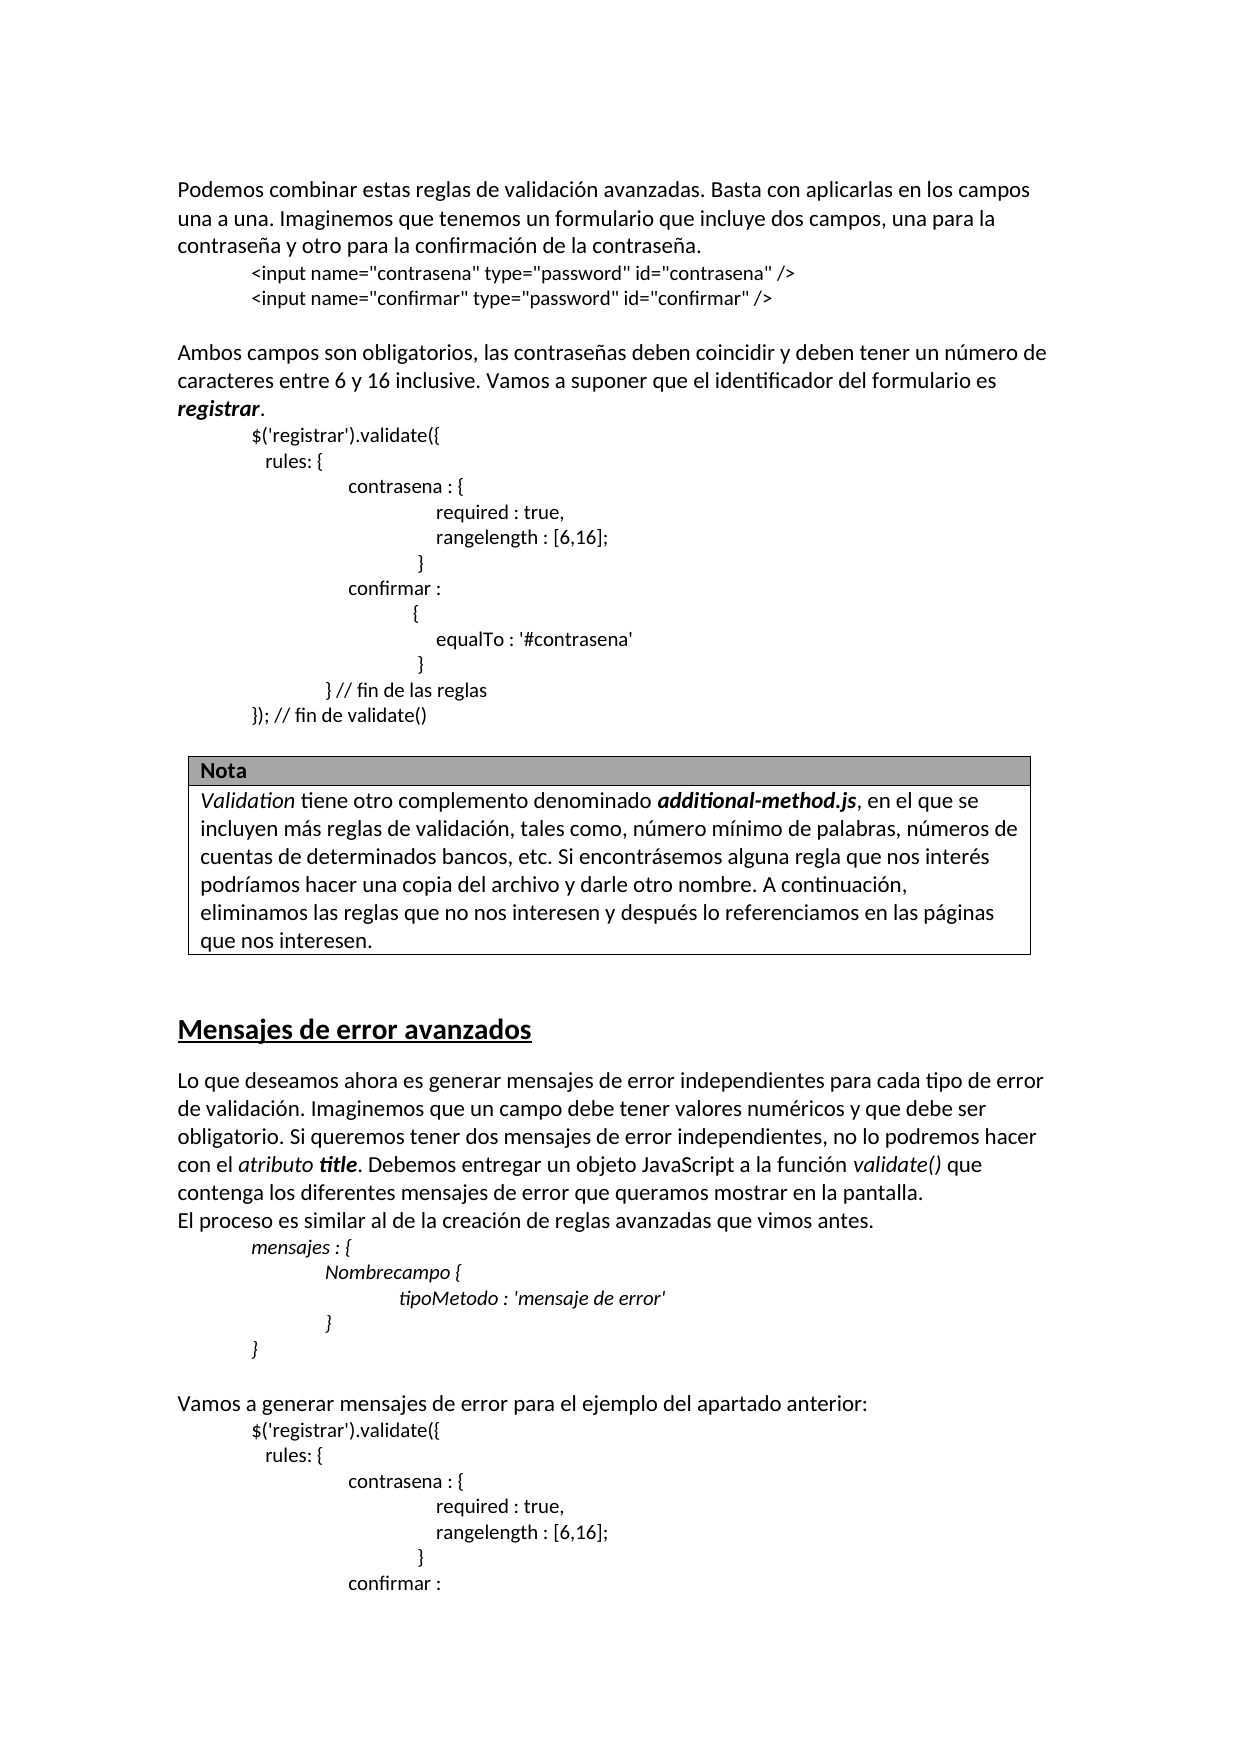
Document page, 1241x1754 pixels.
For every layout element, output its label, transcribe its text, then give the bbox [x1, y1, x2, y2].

text required : true, [177, 499, 1063, 524]
text } [177, 550, 1063, 575]
text rules: { [177, 1443, 1063, 1468]
text mensajes : { [177, 1234, 1063, 1259]
text rangelength : [6,16]; [177, 1519, 1063, 1544]
text equalTo : '#contrasena' [177, 626, 1063, 651]
text required : true, [177, 1493, 1063, 1519]
text } // fin de las reglas [177, 677, 1063, 702]
text Mensajes de error avanzados [177, 1011, 1063, 1047]
text confirmar : [177, 575, 1063, 601]
text } [177, 1336, 1063, 1361]
text rules: { [177, 448, 1063, 473]
text Ambos campos son obligatorios, las contraseñas deben coincidir y deben tener un número de caracteres entre 6 y 16 inclusive. Vamos a suponer que el identificador del formulario es registrar. [177, 338, 1063, 423]
text $('registrar').validate({ [177, 423, 1063, 448]
text { [325, 601, 1063, 626]
text Nombrecampo { [177, 1259, 1063, 1285]
text tipoMetodo : 'mensaje de error' [177, 1285, 1063, 1310]
text rangelength : [6,16]; [177, 524, 1063, 550]
text contrasena : { [177, 473, 1063, 499]
text $('registrar').validate({ [177, 1417, 1063, 1443]
text contrasena : { [177, 1468, 1063, 1493]
text Podemos combinar estas reglas de validación avanzadas. Basta con aplicarlas en los campos una a una. Imaginemos que tenemos un formulario que incluye dos campos, una para la contraseña y otro para la confirmación de la contraseña. [177, 176, 1063, 260]
text confirmar : [177, 1570, 1063, 1595]
text } [177, 1544, 1063, 1570]
text } [177, 651, 1063, 677]
table_header Nota [189, 757, 1030, 785]
text El proceso es similar al de la creación de reglas avanzadas que vimos antes. [177, 1206, 1063, 1234]
text } [177, 1310, 1063, 1336]
text <input name="contrasena" type="password" id="contrasena" /> [177, 260, 1063, 285]
table_cell Validation tiene otro complemento denominado additional-method.js, en el que se incluyen más reglas de validación, tales como, número mínimo de palabras, números de cuentas de determinados bancos, etc. Si encontrásemos alguna regla que nos interés podríamos hacer una copia del archivo y darle otro nombre. A continuación, eliminamos las reglas que no nos interesen y después lo referenciamos en las páginas que nos interesen. [189, 786, 1030, 954]
text <input name="confirmar" type="password" id="confirmar" /> [177, 285, 1063, 311]
text Vamos a generar mensajes de error para el ejemplo del apartado anterior: [177, 1389, 1063, 1417]
text }); // fin de validate() [177, 702, 1063, 728]
text Lo que deseamos ahora es generar mensajes de error independientes para cada tipo de error de validación. Imaginemos que un campo debe tener valores numéricos y que debe ser obligatorio. Si queremos tener dos mensajes de error independientes, no lo podremos hacer con el atributo title. Debemos entregar un objeto JavaScript a la función validate() que contenga los diferentes mensajes de error que queramos mostrar en la pantalla. [177, 1066, 1063, 1206]
